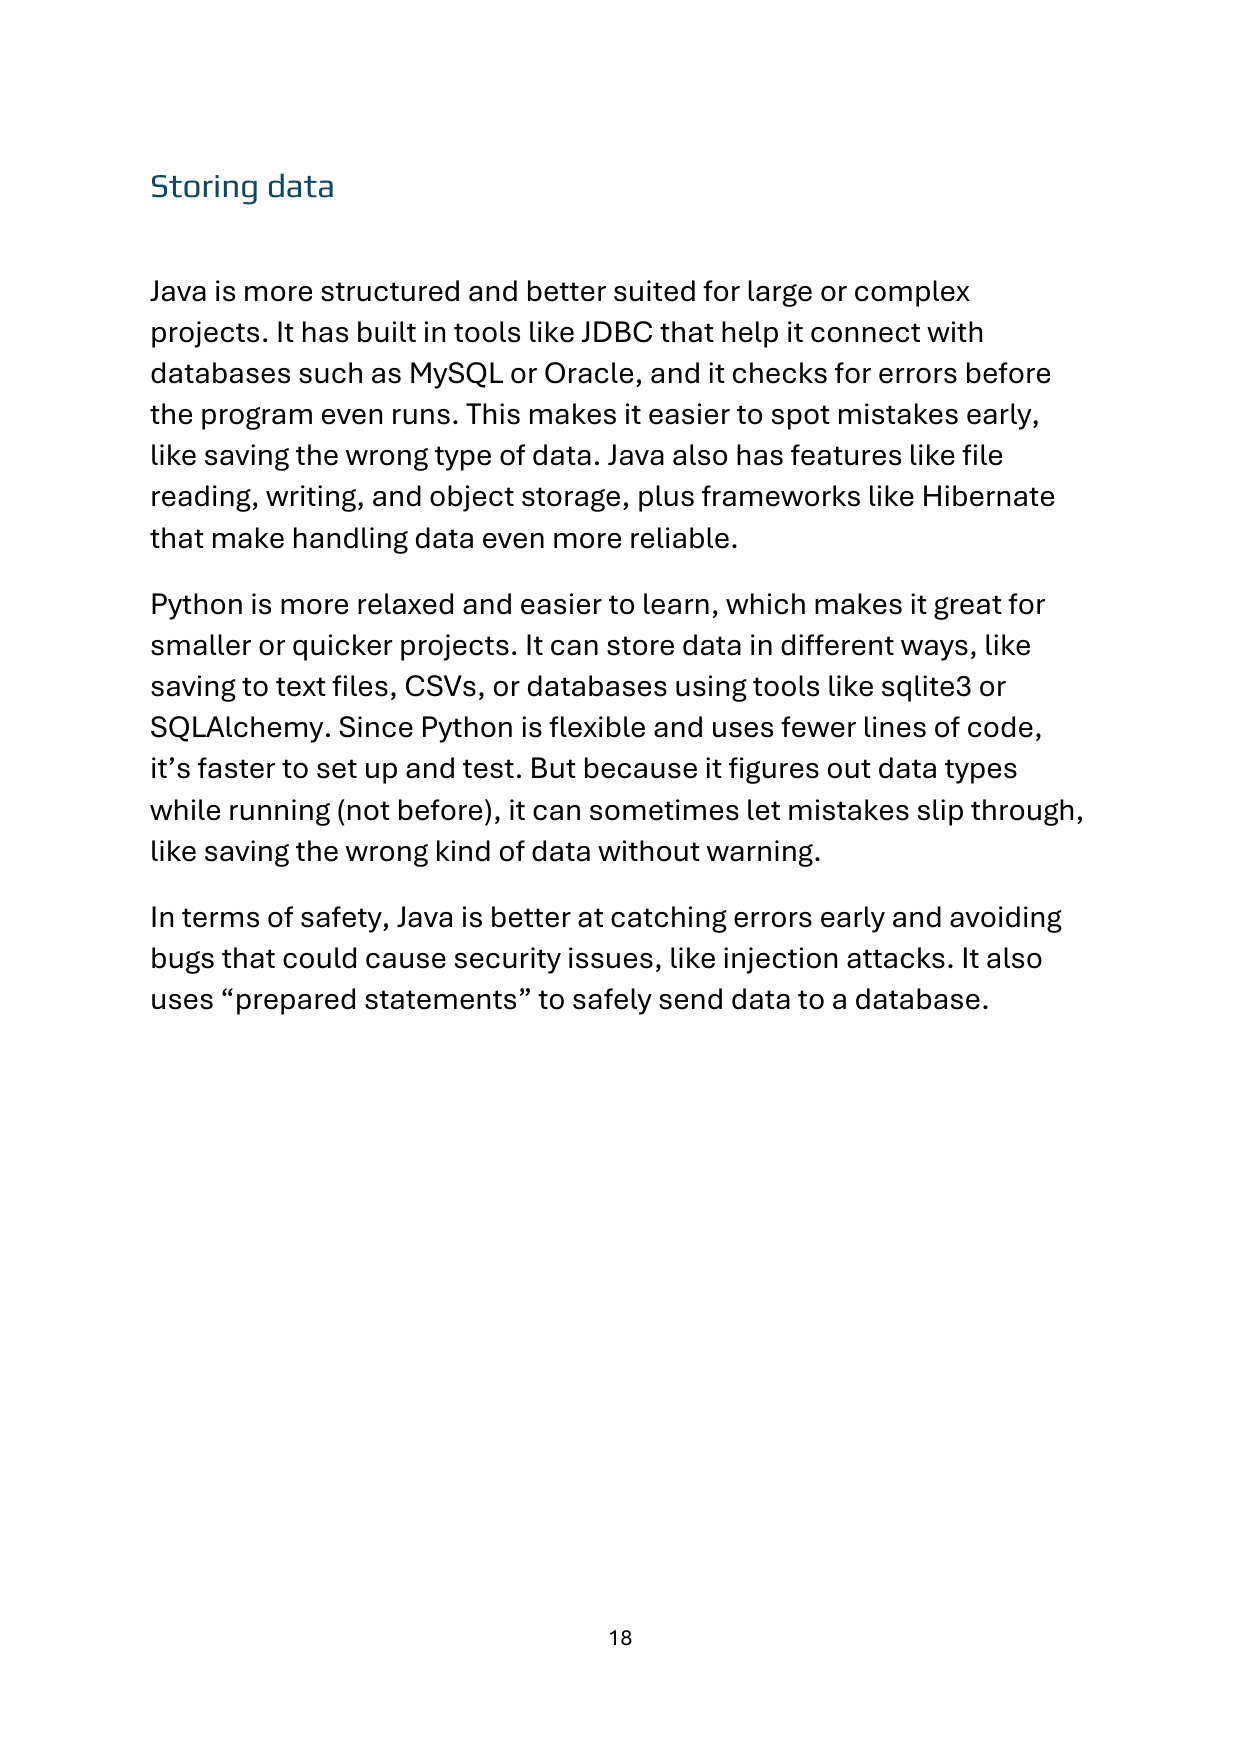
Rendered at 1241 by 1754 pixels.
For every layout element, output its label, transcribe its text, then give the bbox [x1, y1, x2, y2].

text In terms of safety, Java is better at catching errors early and avoiding bugs that could cause security issues, like injection attacks. It also uses “prepared statements” to safely send data to a database. [150, 898, 1090, 1018]
text Python is more relaxed and easier to learn, which makes it great for smaller or quicker projects. It can store data in different ways, like saving to text files, CSVs, or databases using tools like sqlite3 or SQLAlchemy. Since Python is flexible and uses fewer lines of code, it’s faster to set up and test. But because it figures out data types while running (not before), it can sometimes let mistakes slip through, like saving the wrong kind of data without warning. [150, 585, 1090, 870]
subtitle Storing data [150, 167, 1090, 205]
text Java is more structured and better suited for large or complex projects. It has built in tools like JDBC that help it connect with databases such as MySQL or Oracle, and it checks for errors before the program even runs. This makes it easier to spot mistakes early, like saving the wrong type of data. Java also has features like file reading, writing, and object storage, plus frameworks like Hibernate that make handling data even more reliable. [150, 272, 1090, 557]
